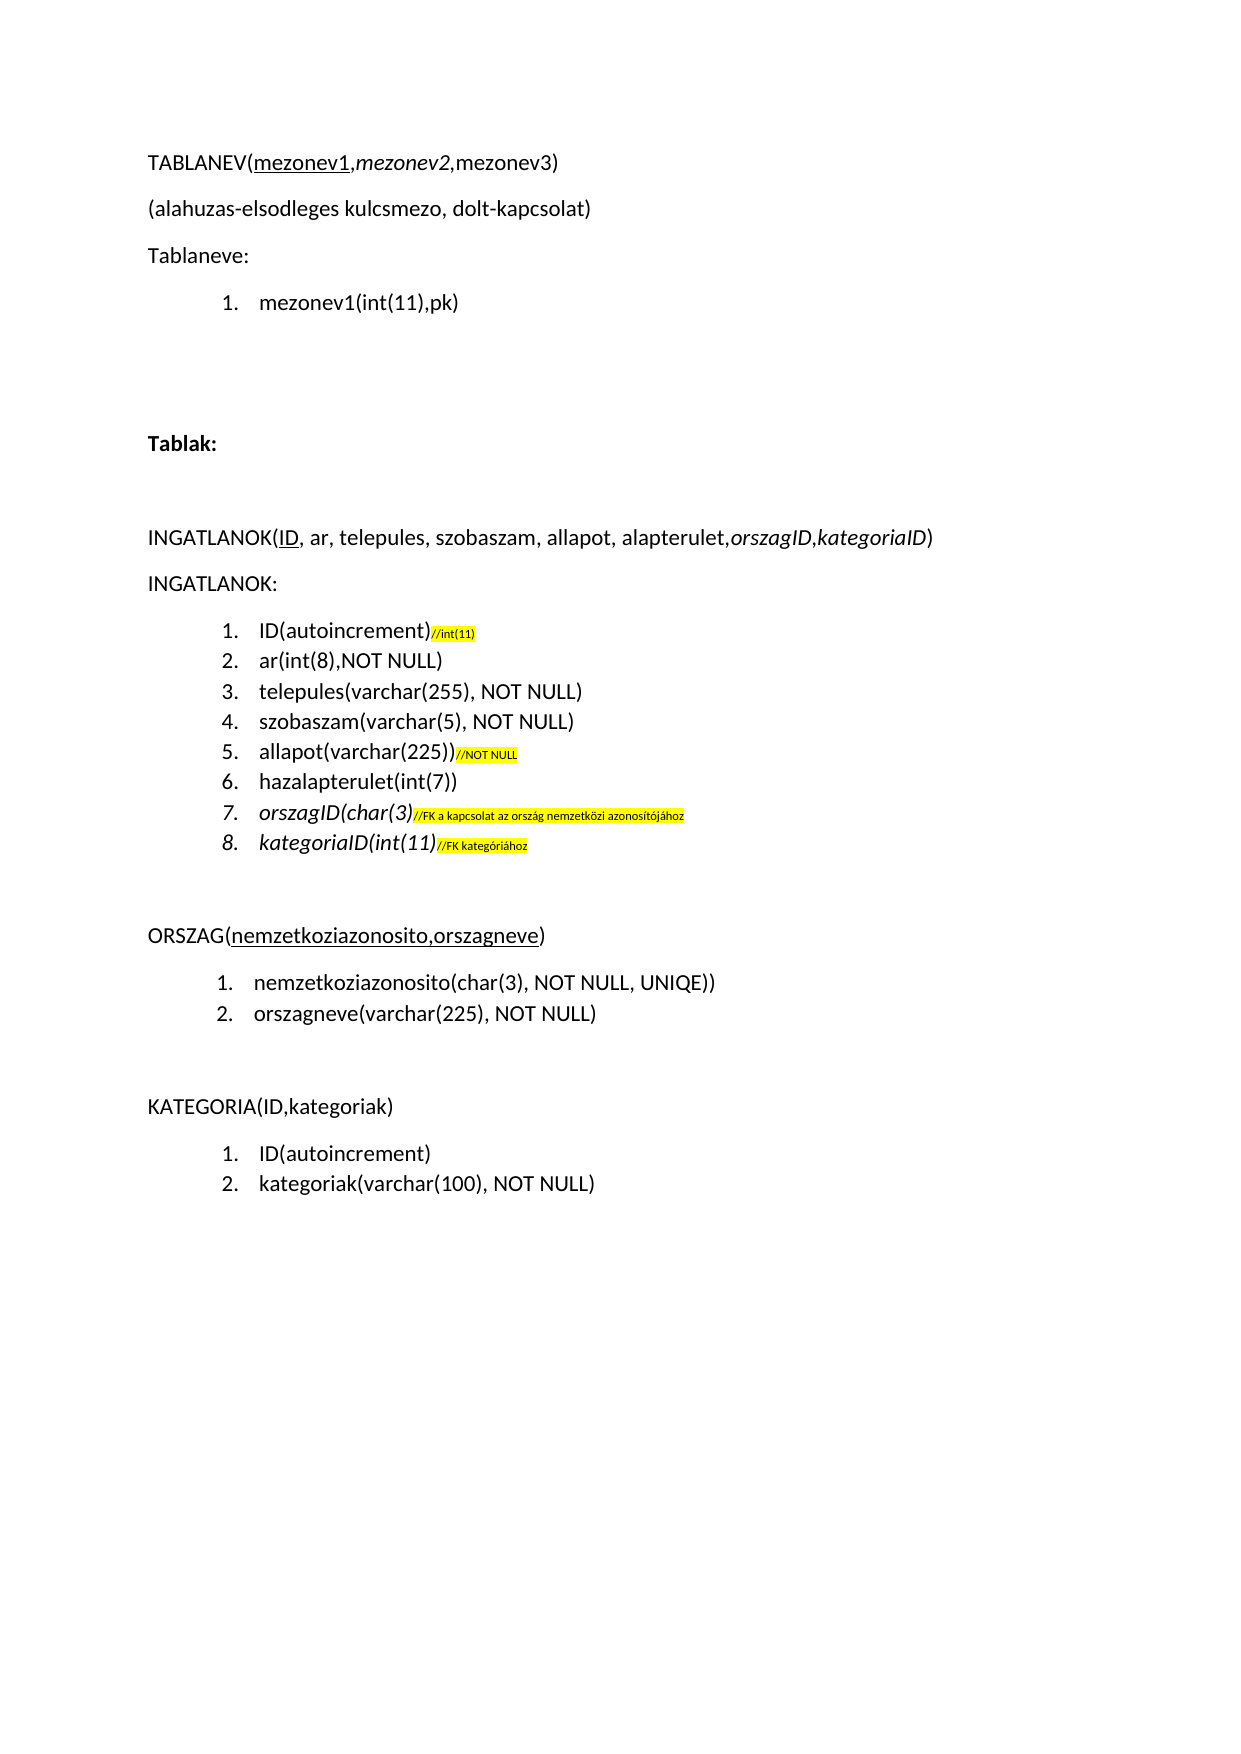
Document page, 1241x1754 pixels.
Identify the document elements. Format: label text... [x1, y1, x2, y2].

list orszagID(char(3)//FK a kapcsolat az ország nemzetközi azonosítójához [221, 798, 1093, 826]
text (alahuzas-elsodleges kulcsmezo, dolt-kapcsolat) [148, 194, 1093, 222]
text TABLANEV(mezonev1,mezonev2,mezonev3) [148, 148, 1093, 176]
list mezonev1(int(11),pk) [221, 288, 1093, 316]
text ORSZAG(nemzetkoziazonosito,orszagneve) [148, 922, 1093, 949]
list ar(int(8),NOT NULL) [221, 647, 1093, 674]
list kategoriak(varchar(100), NOT NULL) [221, 1169, 1093, 1197]
text INGATLANOK(ID, ar, telepules, szobaszam, allapot, alapterulet,orszagID,kategoriaID) [148, 523, 1093, 551]
text Tablaneve: [148, 241, 1093, 269]
list hazalapterulet(int(7)) [221, 767, 1093, 795]
list ID(autoincrement) [221, 1139, 1093, 1167]
list telepules(varchar(255), NOT NULL) [221, 677, 1093, 705]
list nemzetkoziazonosito(char(3), NOT NULL, UNIQE)) [216, 968, 1093, 996]
list szobaszam(varchar(5), NOT NULL) [221, 707, 1093, 735]
text Tablak: [148, 429, 1093, 457]
list kategoriaID(int(11)//FK kategóriához [221, 828, 1093, 856]
text KATEGORIA(ID,kategoriak) [148, 1092, 1093, 1120]
list ID(autoincrement)//int(11) [221, 616, 1093, 644]
text INGATLANOK: [148, 569, 1093, 597]
list orszagneve(varchar(225), NOT NULL) [216, 999, 1093, 1027]
list allapot(varchar(225))//NOT NULL [221, 737, 1093, 765]
